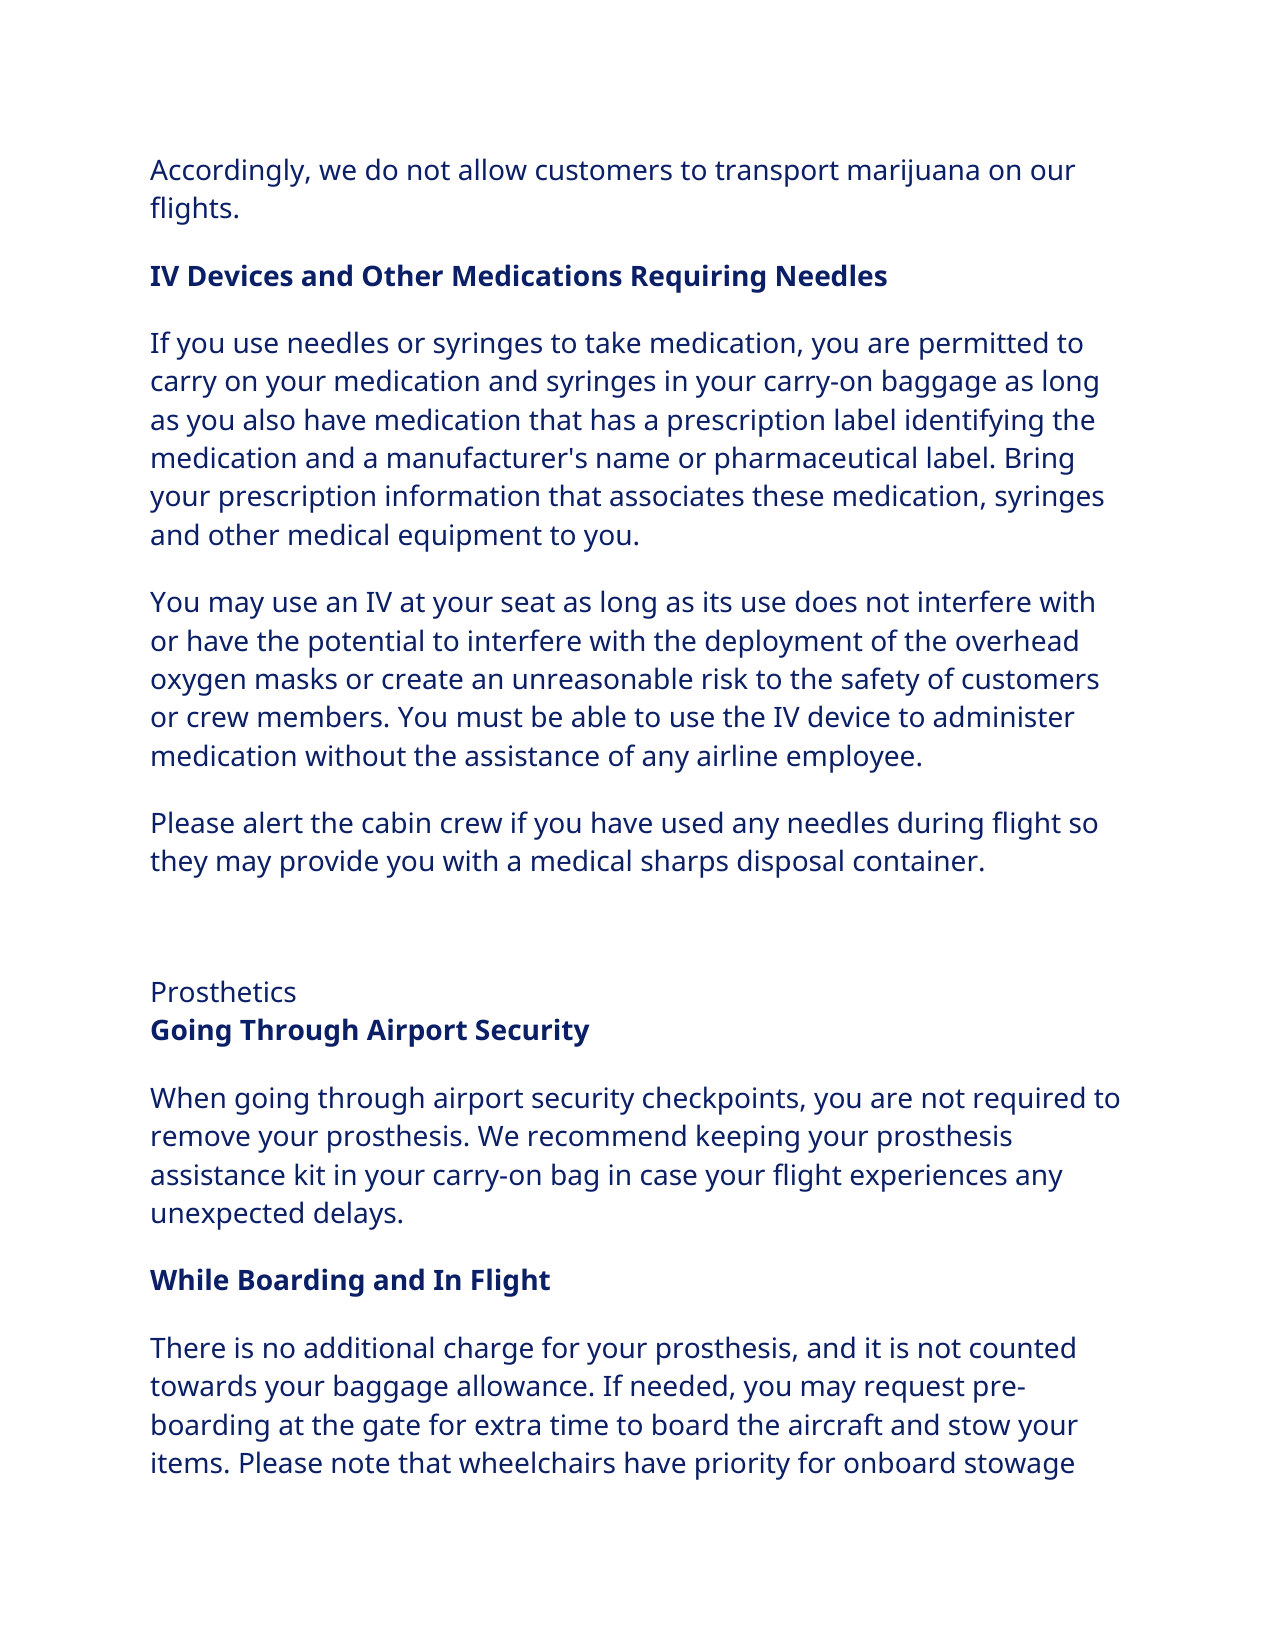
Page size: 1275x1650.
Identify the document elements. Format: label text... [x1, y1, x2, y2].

text Prosthetics [150, 972, 1125, 1011]
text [150, 150, 1125, 227]
text While Boarding and In Flight [150, 1261, 1125, 1299]
text Please alert the cabin crew if you have used any needles during flight so they may provide you with a medical sharps disposal container. [150, 803, 1125, 880]
text Going Through Airport Security [150, 1011, 1125, 1049]
text When going through airport security checkpoints, you are not required to remove your prosthesis. We recommend keeping your prosthesis assistance kit in your carry-on bag in case your flight experiences any unexpected delays. [150, 1078, 1125, 1232]
text If you use needles or syringes to take medication, you are permitted to carry on your medication and syringes in your carry-on baggage as long as you also have medication that has a prescription label identifying the medication and a manufacturer's name or pharmaceutical label. Bring your prescription information that associates these medication, syringes and other medical equipment to you. [150, 323, 1125, 553]
text You may use an IV at your seat as long as its use does not interfere with or have the potential to interfere with the deployment of the overhead oxygen masks or create an unreasonable risk to the safety of customers or crew members. You must be able to use the IV device to administer medication without the assistance of any airline employee. [150, 582, 1125, 774]
text IV Devices and Other Medications Requiring Needles [150, 256, 1125, 294]
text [150, 1328, 1125, 1482]
